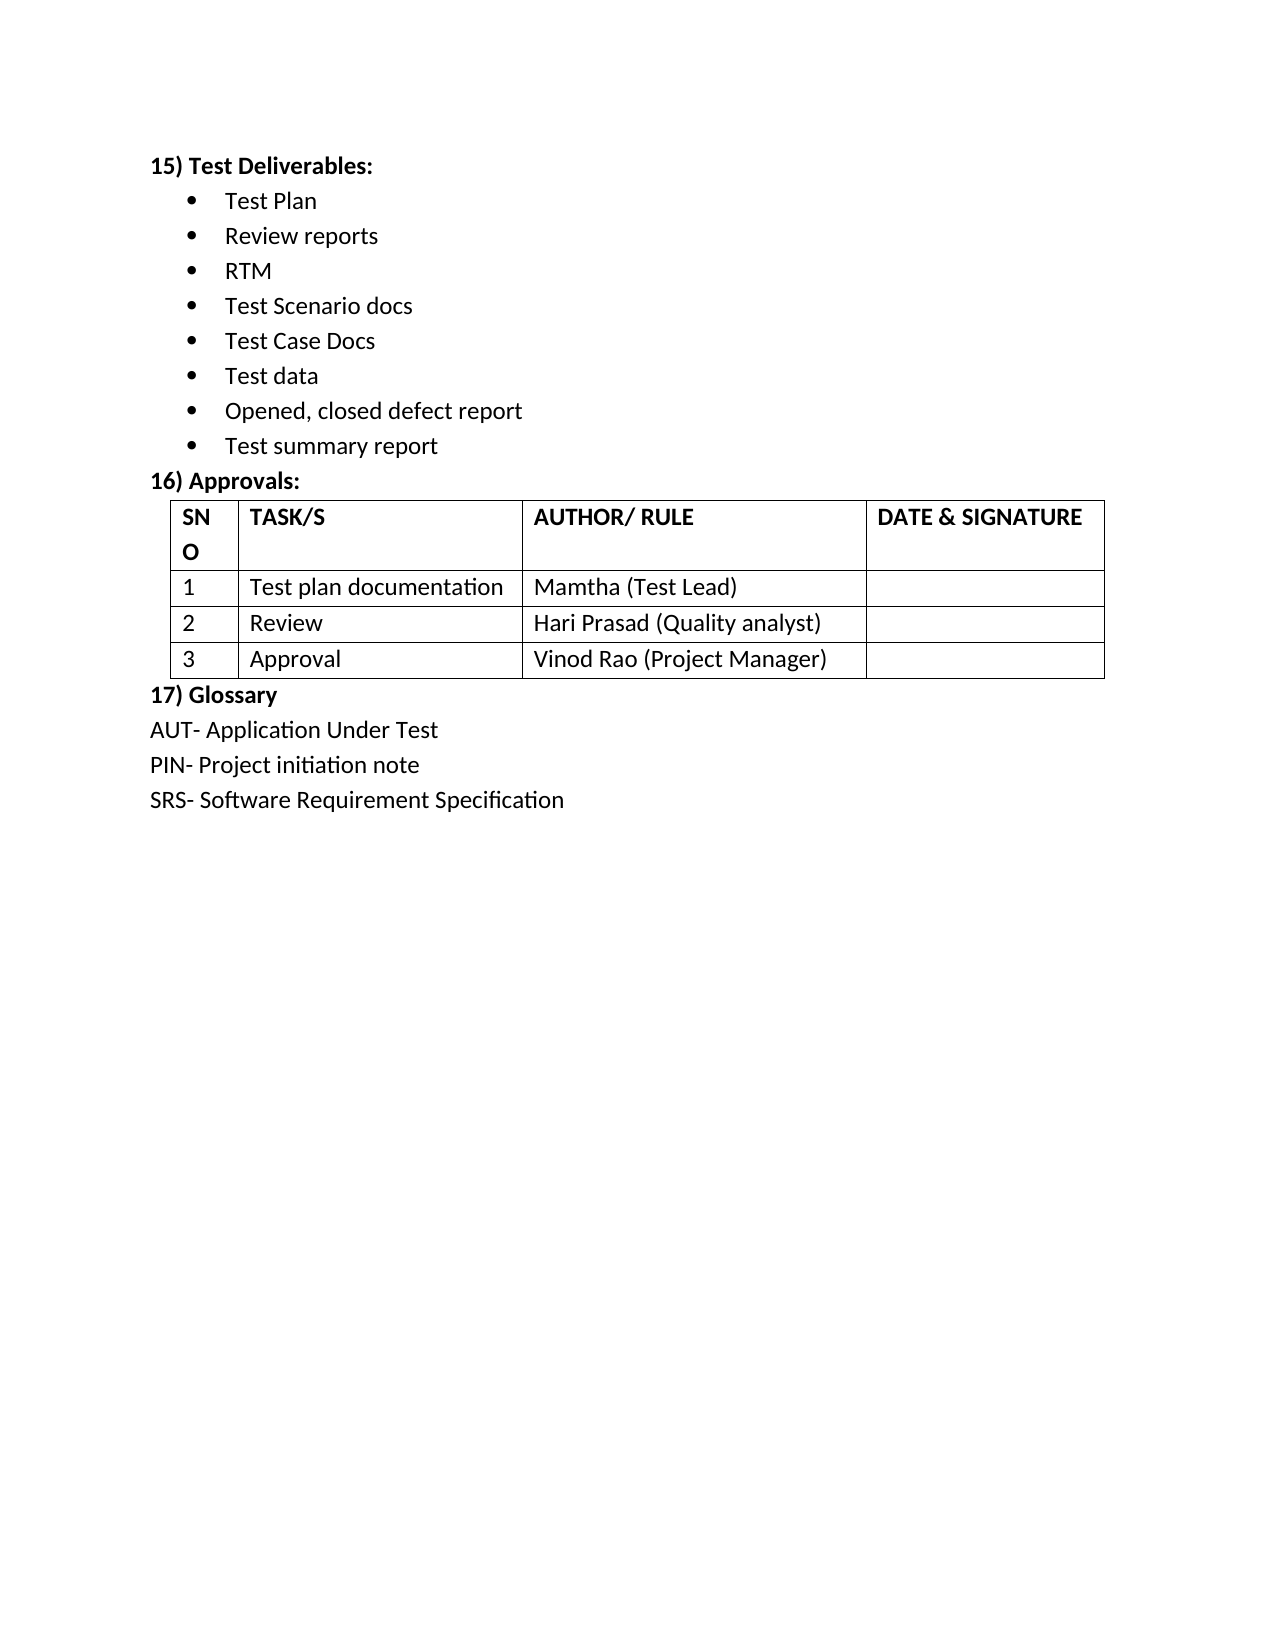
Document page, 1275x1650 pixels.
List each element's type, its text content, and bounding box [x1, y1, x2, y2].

table_cell Test plan documentation [239, 571, 522, 606]
text 15) Test Deliverables: [150, 150, 1125, 181]
table_cell [867, 643, 1104, 678]
list Test Case Docs [187, 325, 1125, 356]
table_cell Mamtha (Test Lead) [523, 571, 866, 606]
text AUT- Application Under Test [150, 714, 1125, 744]
table_header TASK/S [239, 501, 522, 570]
list Review reports [187, 220, 1125, 251]
table_cell 2 [171, 607, 238, 642]
table_header AUTHOR/ RULE [523, 501, 866, 570]
table_header DATE & SIGNATURE [867, 501, 1104, 570]
table_cell 1 [171, 571, 238, 606]
table_cell Vinod Rao (Project Manager) [523, 643, 866, 678]
text PIN- Project initiation note [150, 749, 1125, 779]
text 17) Glossary [150, 679, 1125, 709]
text SRS- Software Requirement Specification [150, 784, 1125, 814]
table_cell 3 [171, 643, 238, 678]
list Test summary report [187, 430, 1125, 461]
table_header SNO [171, 501, 238, 570]
table_cell [867, 571, 1104, 606]
table_cell [867, 607, 1104, 642]
list Test Scenario docs [187, 290, 1125, 321]
text 16) Approvals: [150, 465, 1125, 496]
list Test Plan [187, 185, 1125, 216]
table_cell Approval [239, 643, 522, 678]
table_cell Hari Prasad (Quality analyst) [523, 607, 866, 642]
list RTM [187, 255, 1125, 286]
list Test data [187, 360, 1125, 391]
table_cell Review [239, 607, 522, 642]
list Opened, closed defect report [187, 395, 1125, 426]
